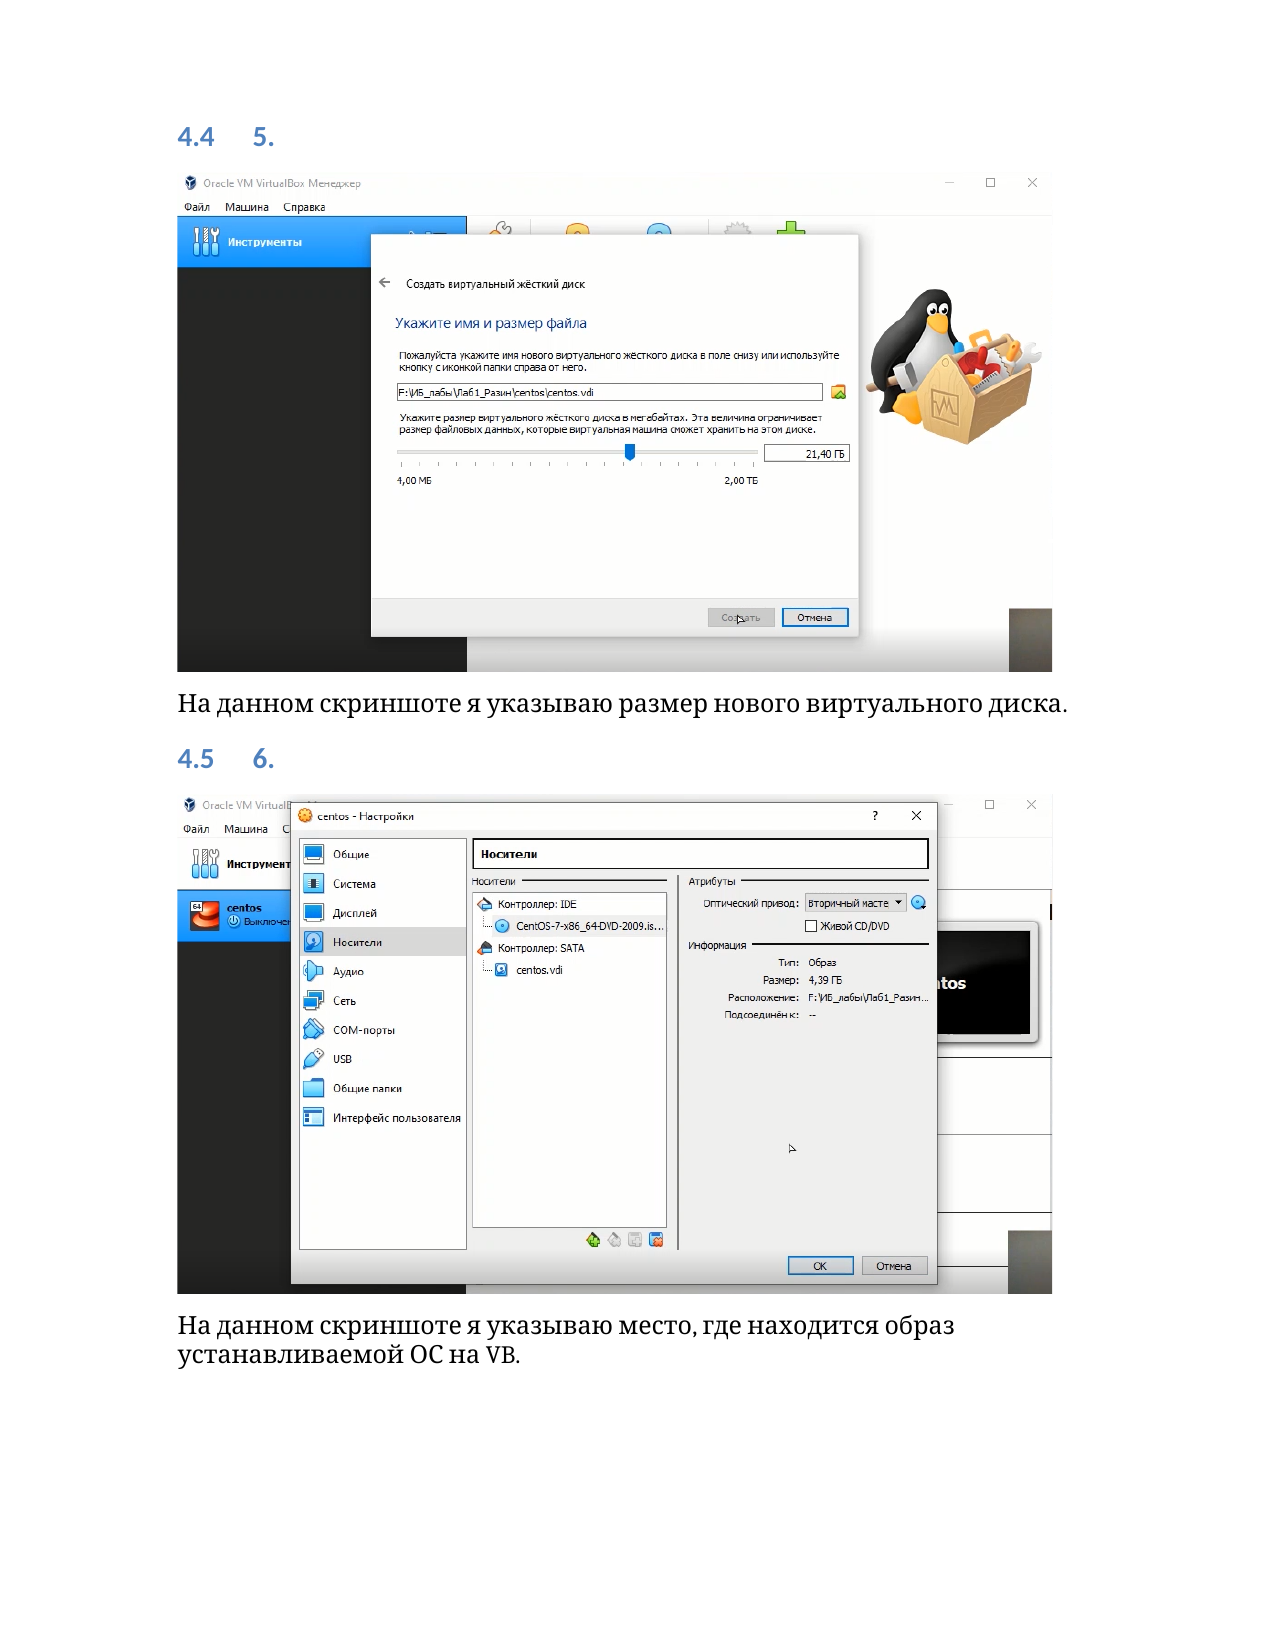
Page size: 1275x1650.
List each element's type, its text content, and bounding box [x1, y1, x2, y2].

subtitle 4.5 6. [177, 740, 1186, 776]
picture [177, 794, 1053, 1294]
subtitle 4.4 5. [177, 118, 1186, 154]
text На данном скриншоте я указываю размер нового виртуального диска. [177, 690, 1186, 719]
text На данном скриншоте я указываю место, где находится образ устанавливаемой ОС на VB. [177, 1312, 1186, 1369]
picture [177, 172, 1053, 672]
